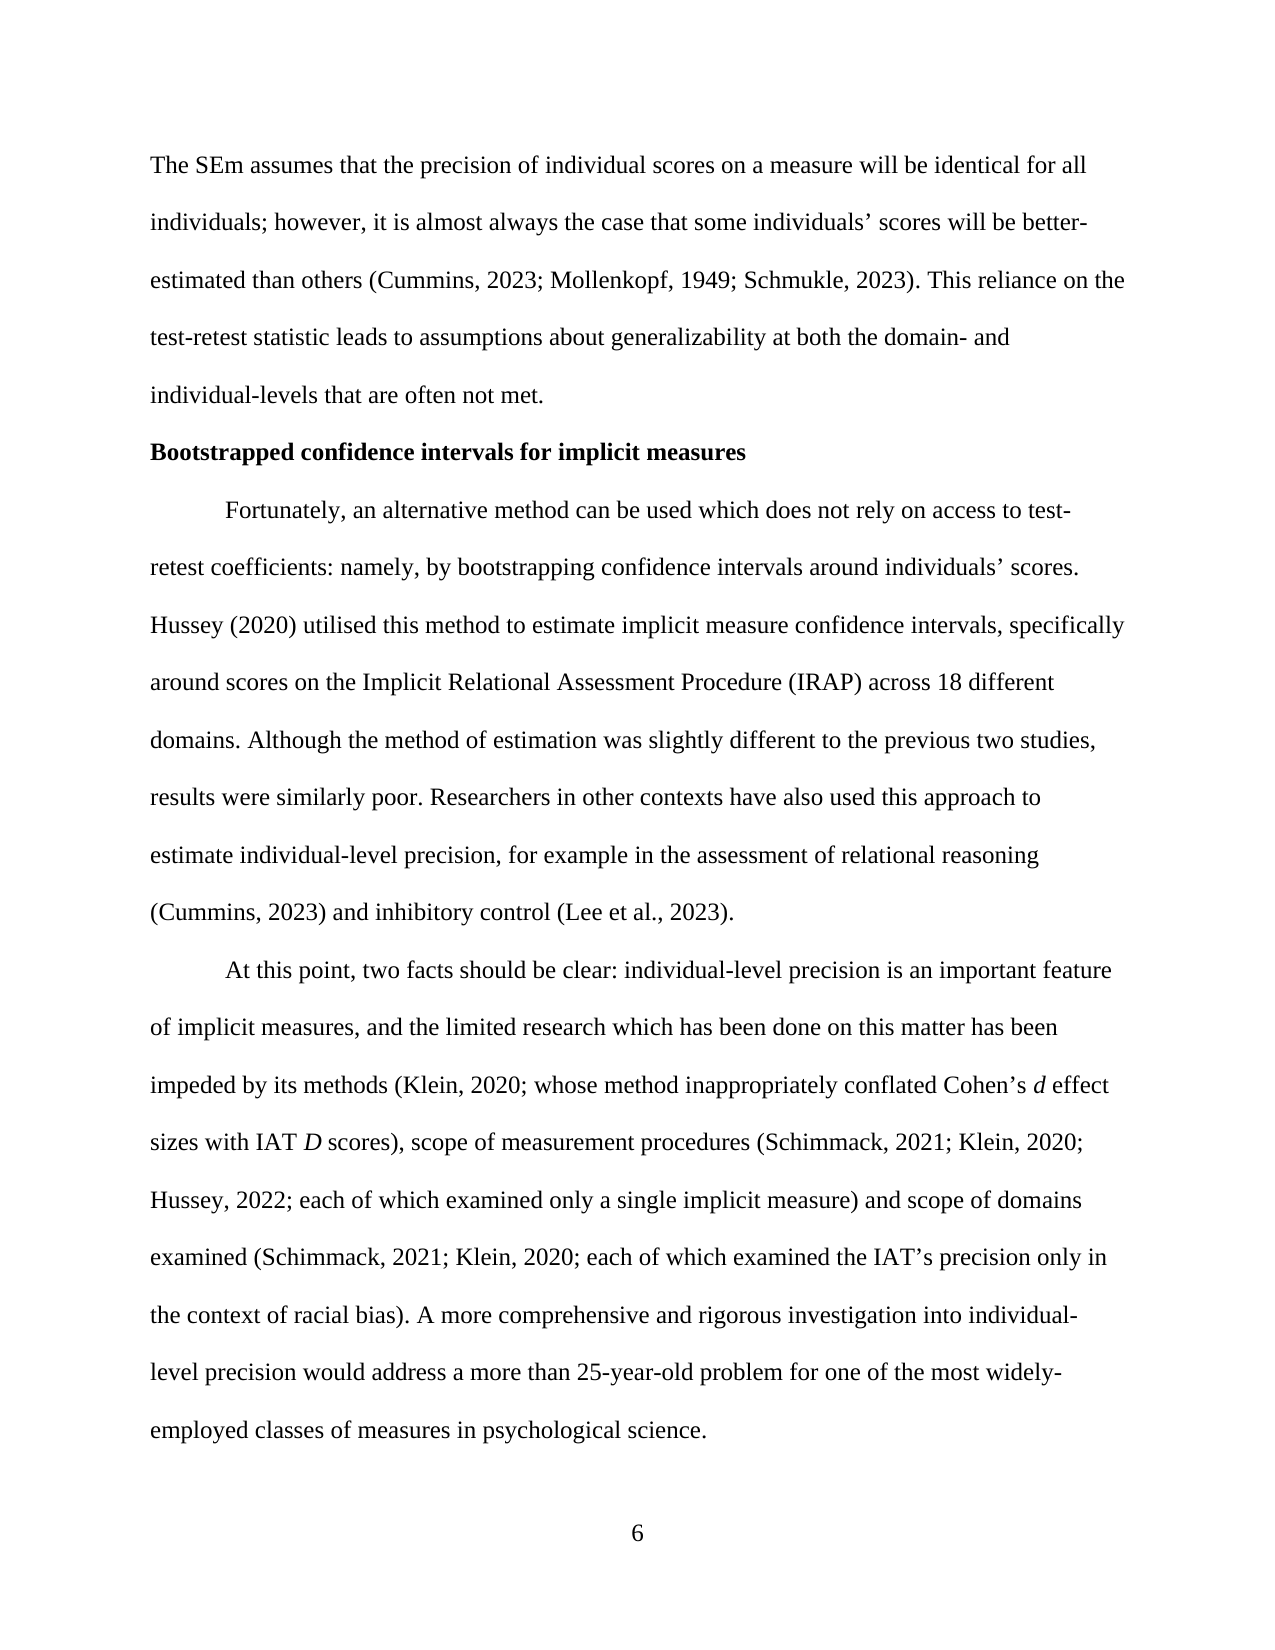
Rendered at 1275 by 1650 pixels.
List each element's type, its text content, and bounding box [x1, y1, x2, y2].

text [150, 150, 1125, 409]
text At this point, two facts should be clear: individual-level precision is an important feature of implicit measures, and the limited research which has been done on this matter has been impeded by its methods (Klein, 2020; whose method inappropriately conflated Cohen’s d effect sizes with IAT D scores), scope of measurement procedures (Schimmack, 2021; Klein, 2020; Hussey, 2022; each of which examined only a single implicit measure) and scope of domains examined (Schimmack, 2021; Klein, 2020; each of which examined the IAT’s precision only in the context of racial bias). A more comprehensive and rigorous investigation into individual-level precision would address a more than 25-year-old problem for one of the most widely-employed classes of measures in psychological science. [150, 955, 1125, 1444]
text Fortunately, an alternative method can be used which does not rely on access to test-retest coefficients: namely, by bootstrapping confidence intervals around individuals’ scores. Hussey (2020) utilised this method to estimate implicit measure confidence intervals, specifically around scores on the Implicit Relational Assessment Procedure (IRAP) across 18 different domains. Although the method of estimation was slightly different to the previous two studies, results were similarly poor. Researchers in other contexts have also used this approach to estimate individual-level precision, for example in the assessment of relational reasoning (Cummins, 2023) and inhibitory control (Lee et al., 2023). [150, 495, 1125, 926]
subtitle Bootstrapped confidence intervals for implicit measures [150, 437, 1125, 466]
